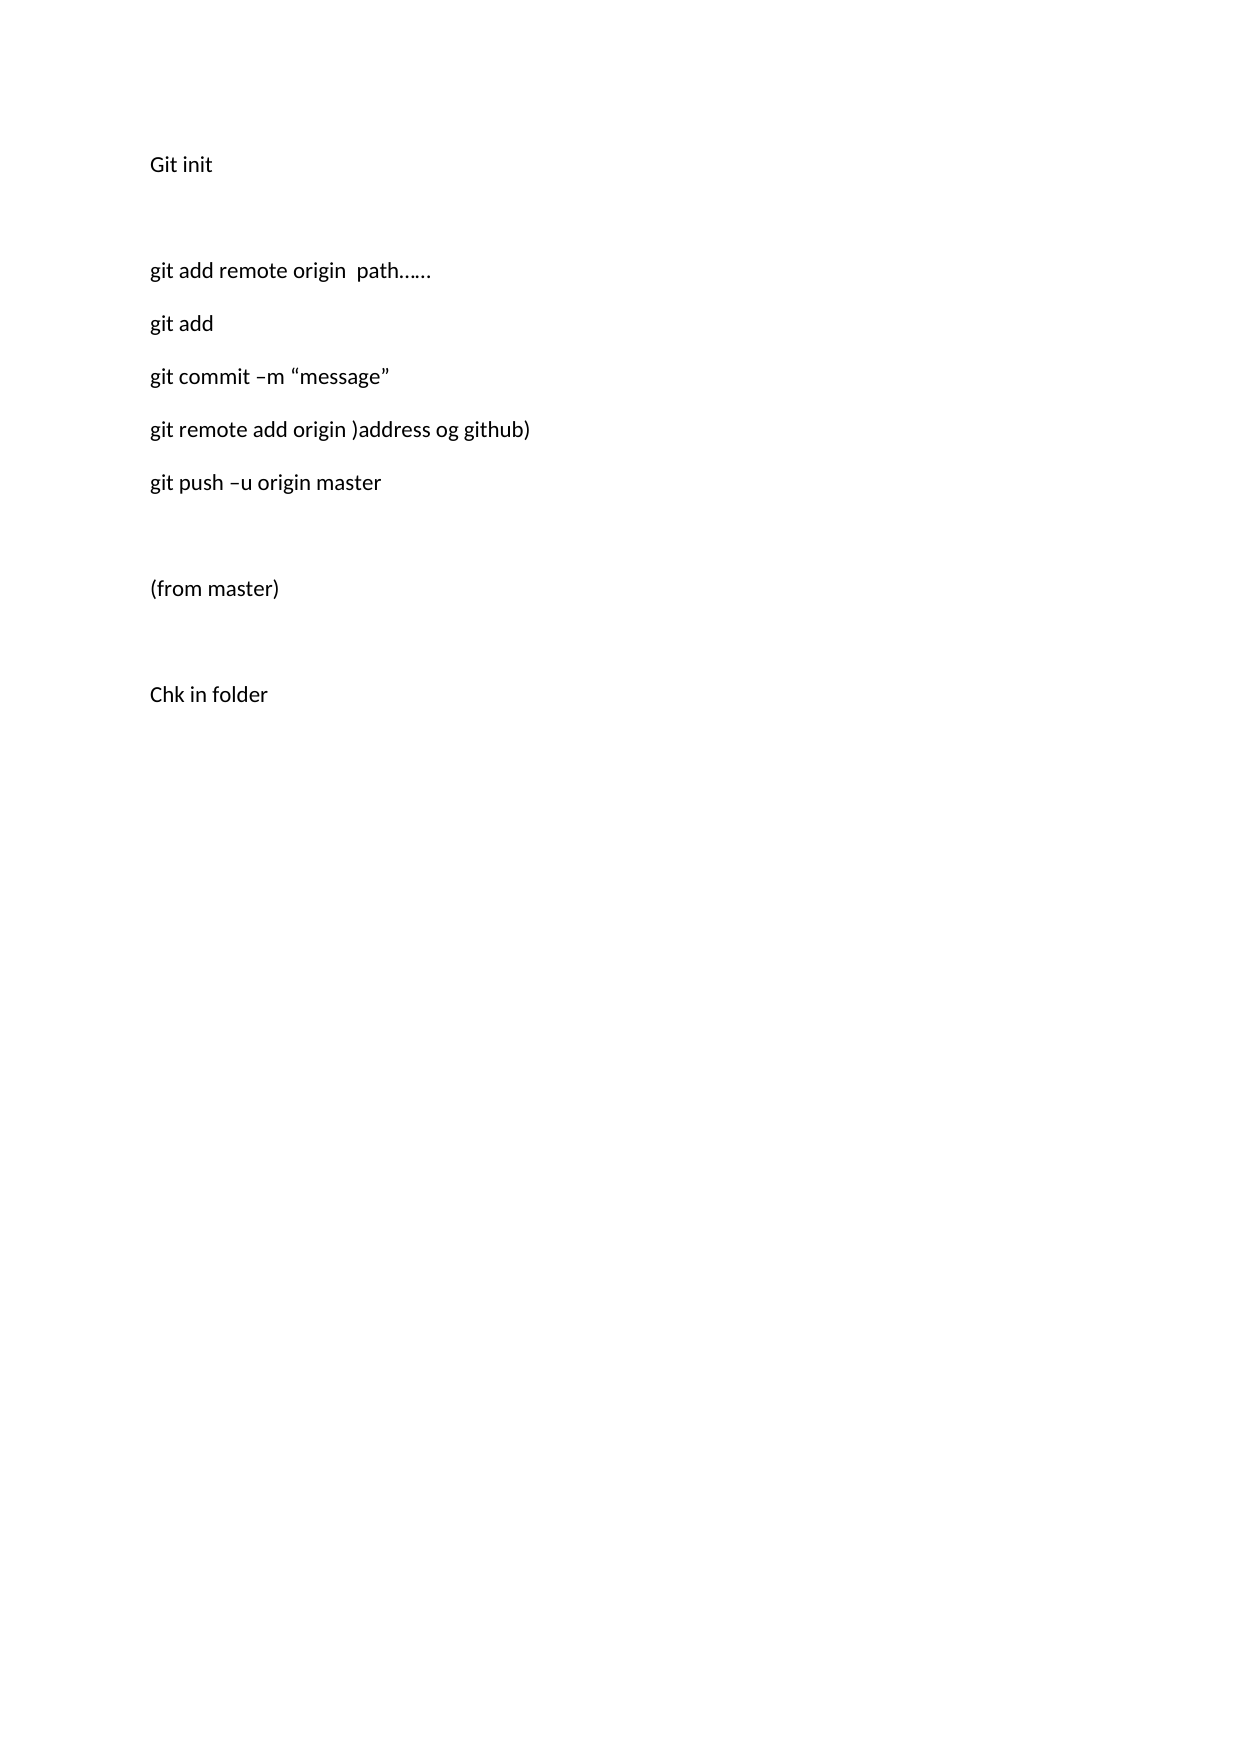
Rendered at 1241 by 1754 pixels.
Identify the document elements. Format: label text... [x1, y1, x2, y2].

text git push –u origin master [150, 468, 1090, 496]
text git add [150, 309, 1090, 337]
text Chk in folder [150, 680, 1090, 708]
text Git init [150, 150, 1090, 178]
text git remote add origin )address og github) [150, 415, 1090, 443]
text git add remote origin path…… [150, 256, 1090, 284]
text (from master) [150, 574, 1090, 602]
text git commit –m “message” [150, 362, 1090, 390]
